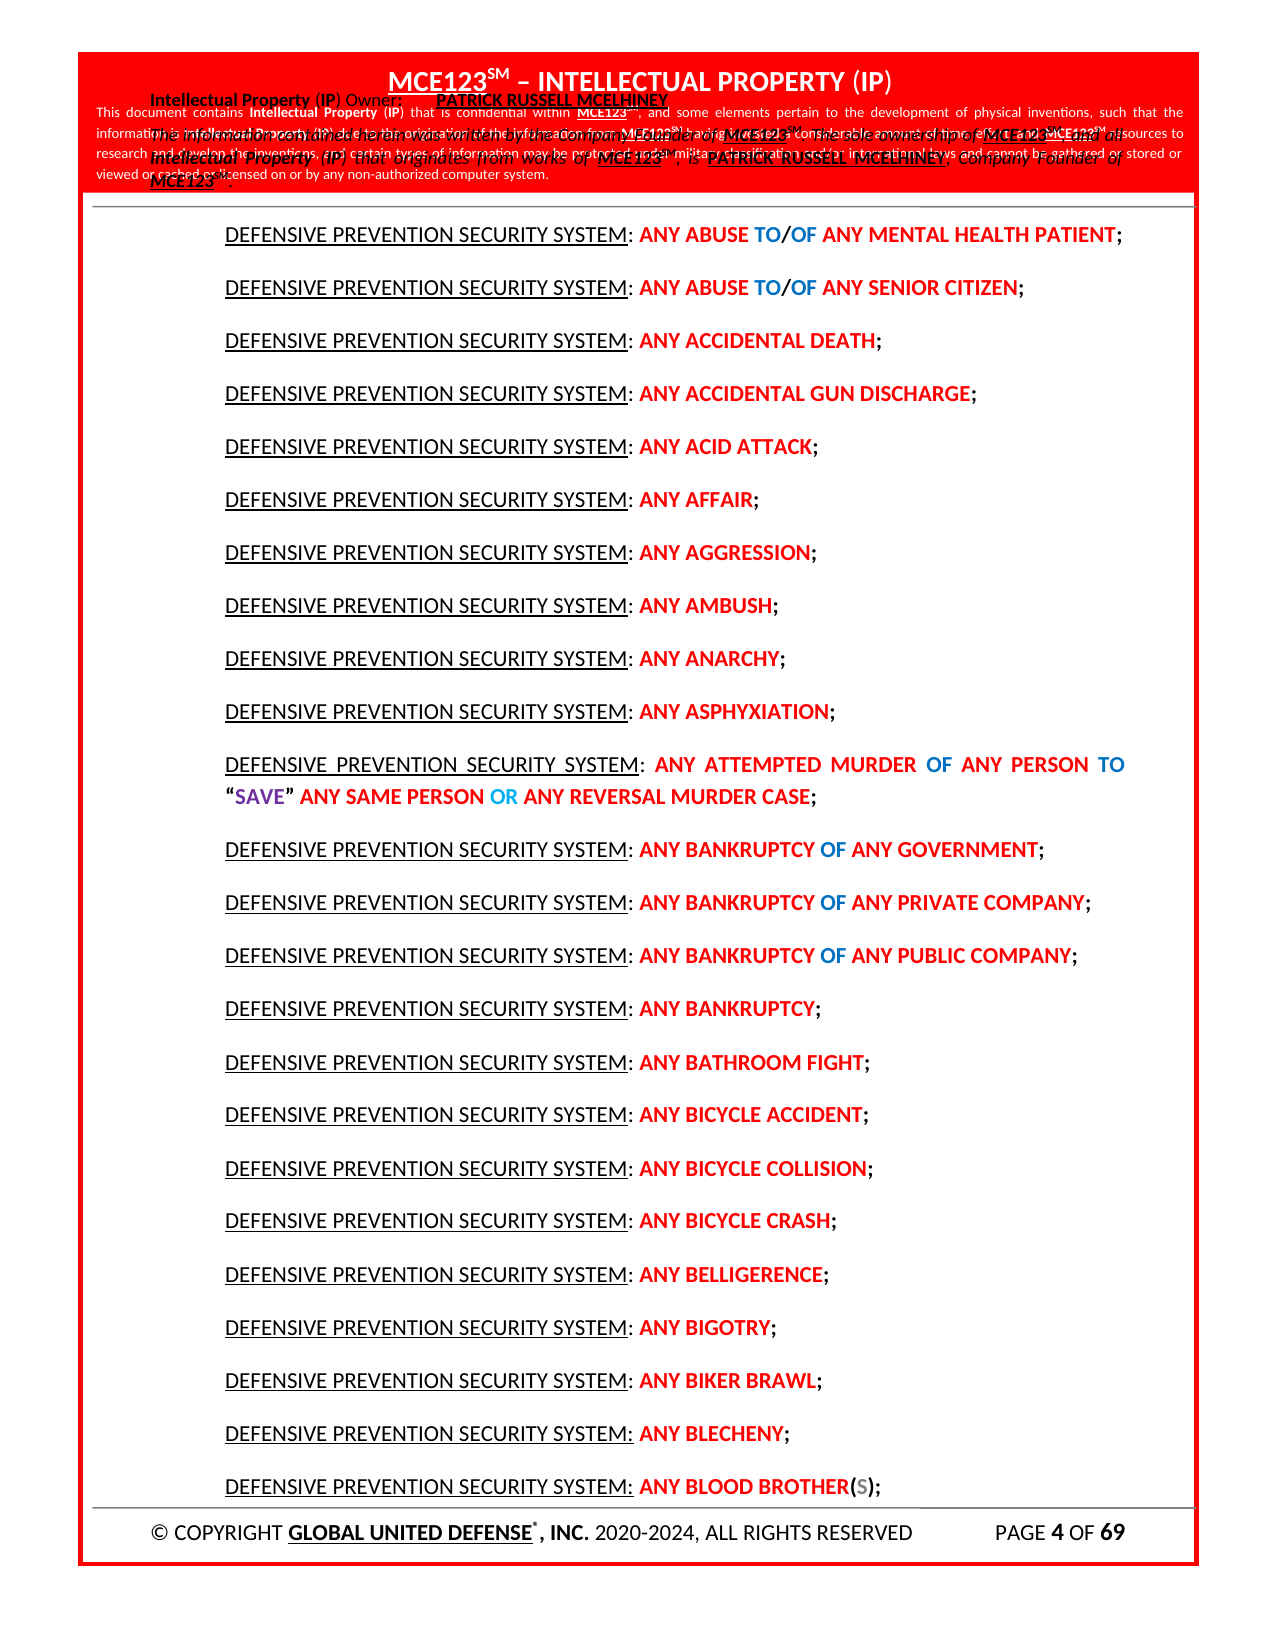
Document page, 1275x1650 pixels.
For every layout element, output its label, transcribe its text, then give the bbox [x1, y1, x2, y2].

text DEFENSIVE PREVENTION SECURITY SYSTEM: ANY BIKER BRAWL; [225, 1366, 1125, 1394]
text DEFENSIVE PREVENTION SECURITY SYSTEM: ANY ASPHYXIATION; [225, 697, 1125, 725]
text DEFENSIVE PREVENTION SECURITY SYSTEM: ANY BLECHENY; [225, 1419, 1125, 1447]
text DEFENSIVE PREVENTION SECURITY SYSTEM: ANY ANARCHY; [225, 644, 1125, 672]
text DEFENSIVE PREVENTION SECURITY SYSTEM: ANY BELLIGERENCE; [225, 1260, 1125, 1288]
text DEFENSIVE PREVENTION SECURITY SYSTEM: ANY BICYCLE ACCIDENT; [225, 1101, 1125, 1129]
text DEFENSIVE PREVENTION SECURITY SYSTEM: ANY BIGOTRY; [225, 1313, 1125, 1341]
text DEFENSIVE PREVENTION SECURITY SYSTEM: ANY ACCIDENTAL GUN DISCHARGE; [225, 379, 1125, 407]
text DEFENSIVE PREVENTION SECURITY SYSTEM: ANY BANKRUPTCY; [225, 994, 1125, 1023]
text DEFENSIVE PREVENTION SECURITY SYSTEM: ANY AMBUSH; [225, 591, 1125, 619]
text DEFENSIVE PREVENTION SECURITY SYSTEM: ANY BICYCLE CRASH; [225, 1207, 1125, 1235]
text DEFENSIVE PREVENTION SECURITY SYSTEM: ANY BLOOD BROTHER(S); [225, 1472, 1125, 1500]
text DEFENSIVE PREVENTION SECURITY SYSTEM: ANY AFFAIR; [225, 485, 1125, 513]
text DEFENSIVE PREVENTION SECURITY SYSTEM: ANY BANKRUPTCY OF ANY PUBLIC COMPANY; [225, 942, 1125, 969]
text DEFENSIVE PREVENTION SECURITY SYSTEM: ANY ABUSE TO/OF ANY MENTAL HEALTH PATIENT; [225, 220, 1125, 248]
text DEFENSIVE PREVENTION SECURITY SYSTEM: ANY BATHROOM FIGHT; [225, 1048, 1125, 1076]
text DEFENSIVE PREVENTION SECURITY SYSTEM: ANY BICYCLE COLLISION; [225, 1154, 1125, 1182]
text DEFENSIVE PREVENTION SECURITY SYSTEM: ANY ACCIDENTAL DEATH; [225, 326, 1125, 354]
text DEFENSIVE PREVENTION SECURITY SYSTEM: ANY AGGRESSION; [225, 538, 1125, 566]
text DEFENSIVE PREVENTION SECURITY SYSTEM: ANY BANKRUPTCY OF ANY PRIVATE COMPANY; [225, 888, 1125, 917]
text DEFENSIVE PREVENTION SECURITY SYSTEM: ANY ACID ATTACK; [225, 432, 1125, 460]
text DEFENSIVE PREVENTION SECURITY SYSTEM: ANY ATTEMPTED MURDER OF ANY PERSON TO “SAVE” ANY SAME PERSON OR ANY REVERSAL MURDER CASE; [225, 750, 1125, 811]
text DEFENSIVE PREVENTION SECURITY SYSTEM: ANY ABUSE TO/OF ANY SENIOR CITIZEN; [225, 273, 1125, 301]
text DEFENSIVE PREVENTION SECURITY SYSTEM: ANY BANKRUPTCY OF ANY GOVERNMENT; [225, 836, 1125, 863]
